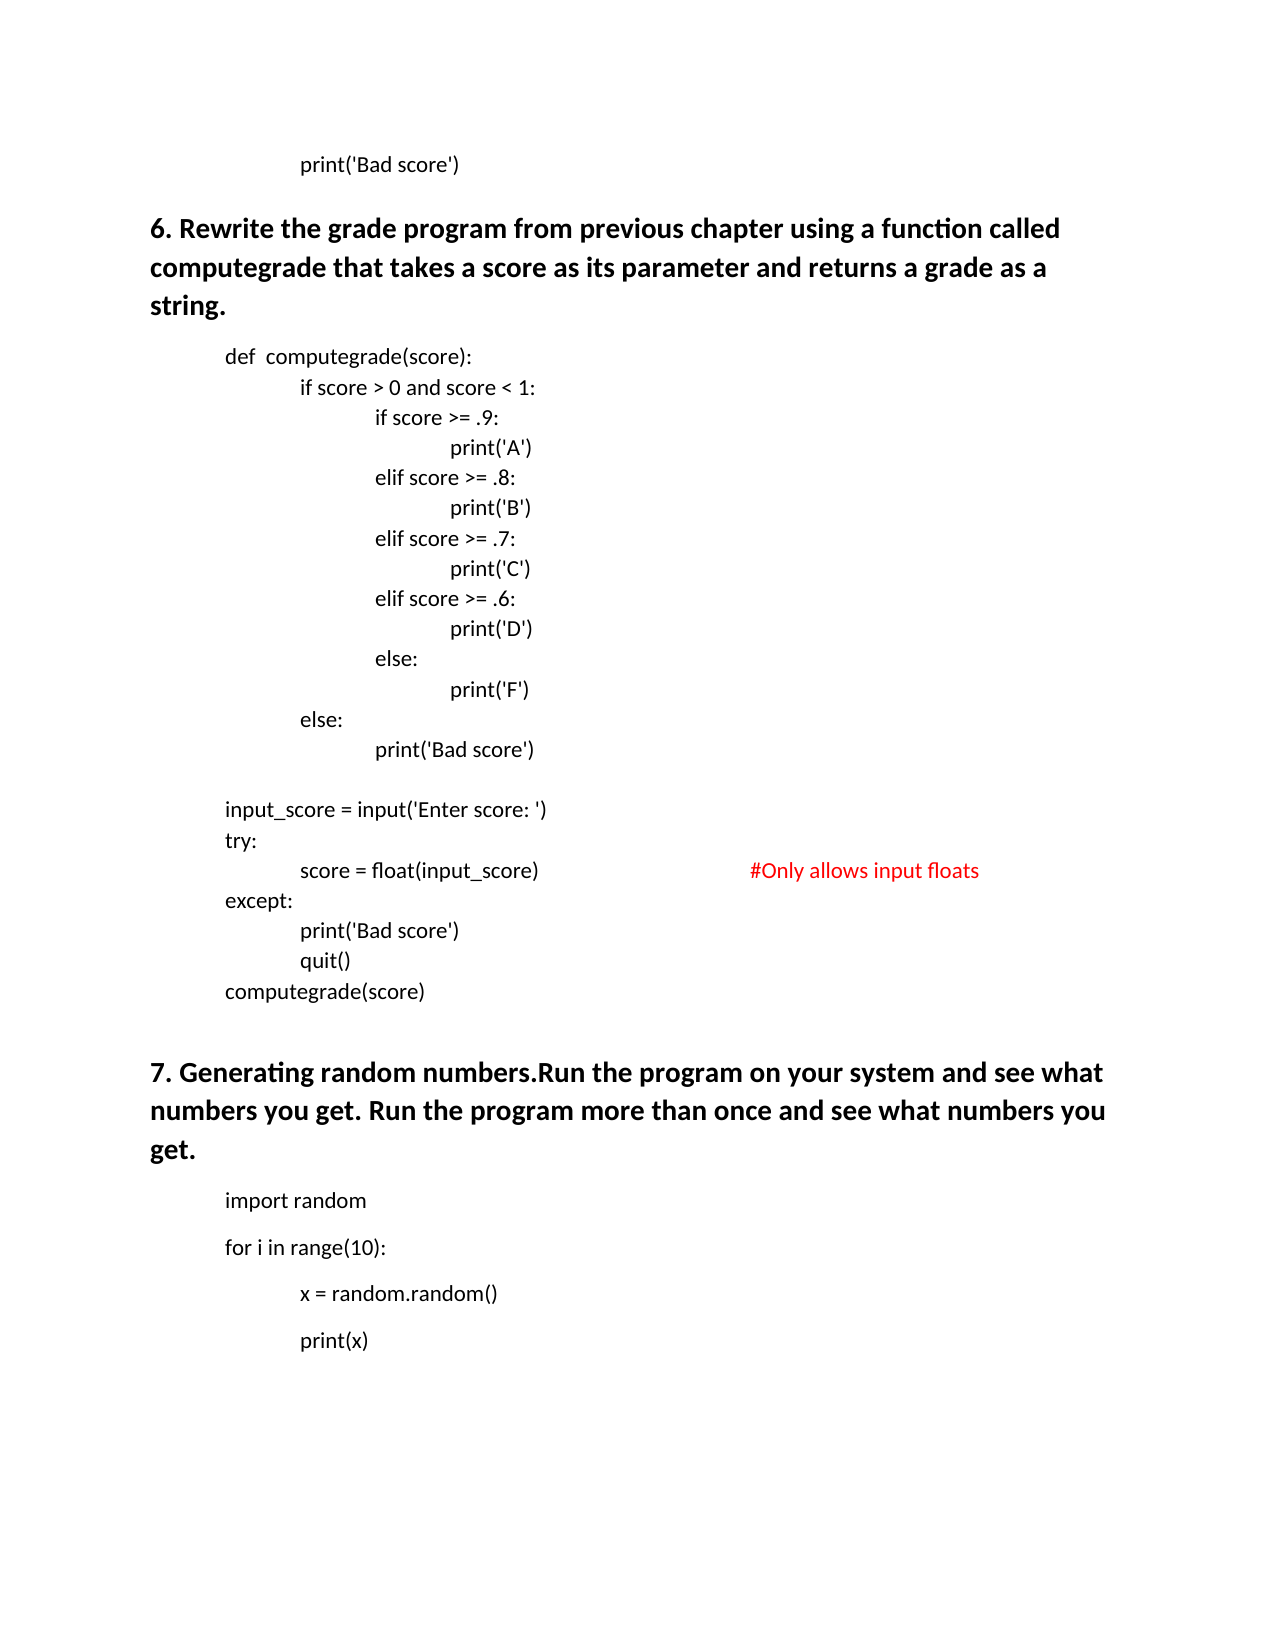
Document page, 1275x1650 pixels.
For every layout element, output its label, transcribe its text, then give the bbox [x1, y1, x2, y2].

text computegrade(score) [150, 977, 1125, 1005]
text print('A') [150, 433, 1125, 461]
text print('F') [150, 675, 1125, 703]
text print('D') [150, 614, 1125, 642]
text print('Bad score') [150, 916, 1125, 944]
text 6. Rewrite the grade program from previous chapter using a function called computegrade that takes a score as its parameter and returns a grade as a string. [150, 210, 1125, 323]
text x = random.random() [150, 1279, 1125, 1308]
text print('C') [150, 554, 1125, 582]
text elif score >= .7: [150, 524, 1125, 552]
text print('Bad score') [150, 150, 1125, 178]
text else: [150, 705, 1125, 733]
text if score >= .9: [150, 403, 1125, 431]
text if score > 0 and score < 1: [150, 373, 1125, 401]
text elif score >= .8: [150, 463, 1125, 491]
text score = float(input_score) #Only allows input floats [150, 856, 1125, 884]
text def computegrade(score): [150, 342, 1125, 370]
text elif score >= .6: [150, 584, 1125, 612]
text quit() [150, 947, 1125, 974]
text except: [150, 886, 1125, 914]
text try: [150, 826, 1125, 854]
text import random [150, 1186, 1125, 1214]
text else: [150, 644, 1125, 672]
text 7. Generating random numbers.Run the program on your system and see what numbers you get. Run the program more than once and see what numbers you get. [150, 1054, 1125, 1166]
text print('Bad score') [150, 735, 1125, 763]
text print('B') [150, 493, 1125, 521]
text input_score = input('Enter score: ') [150, 796, 1125, 823]
text for i in range(10): [150, 1233, 1125, 1261]
text print(x) [150, 1326, 1125, 1354]
